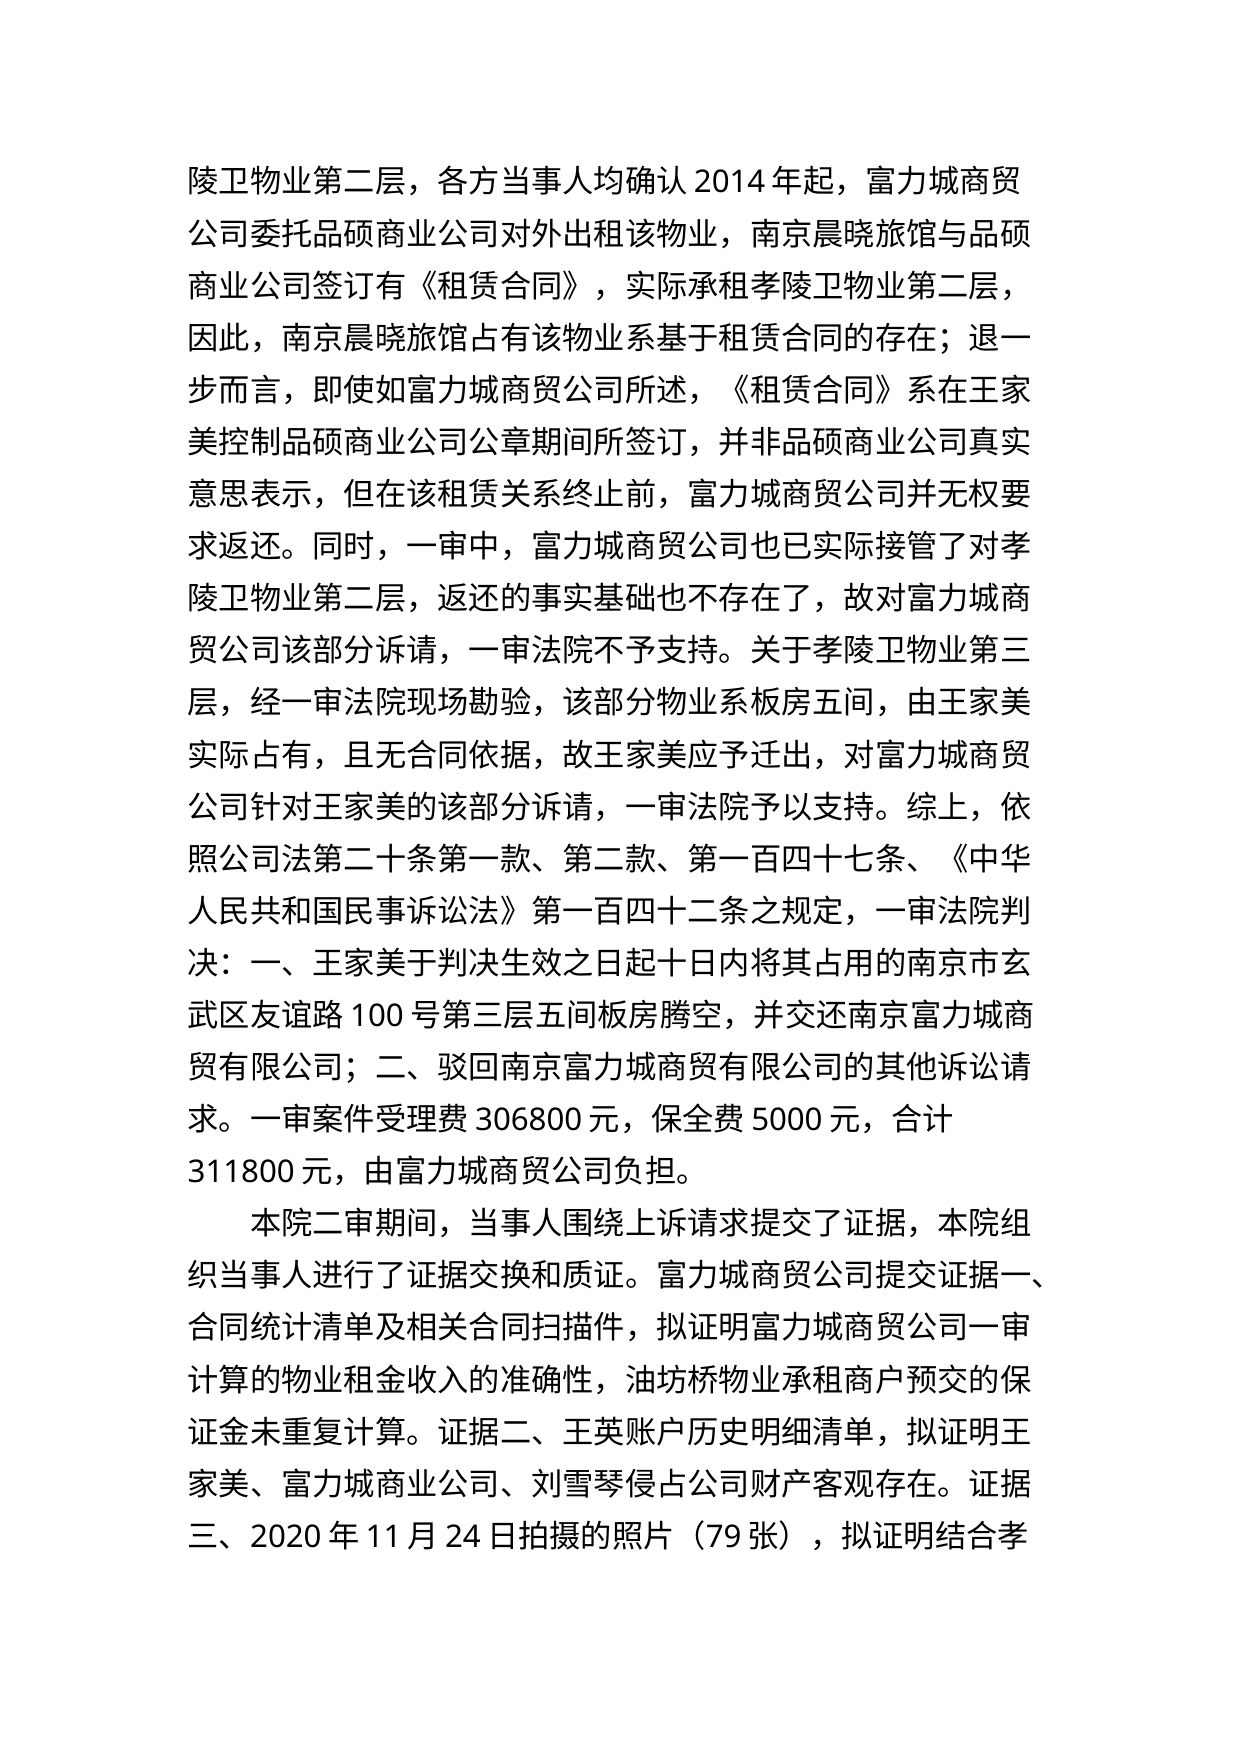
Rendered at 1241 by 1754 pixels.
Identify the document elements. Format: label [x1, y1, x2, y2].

text [187, 1192, 1053, 1556]
text [187, 150, 1053, 1192]
